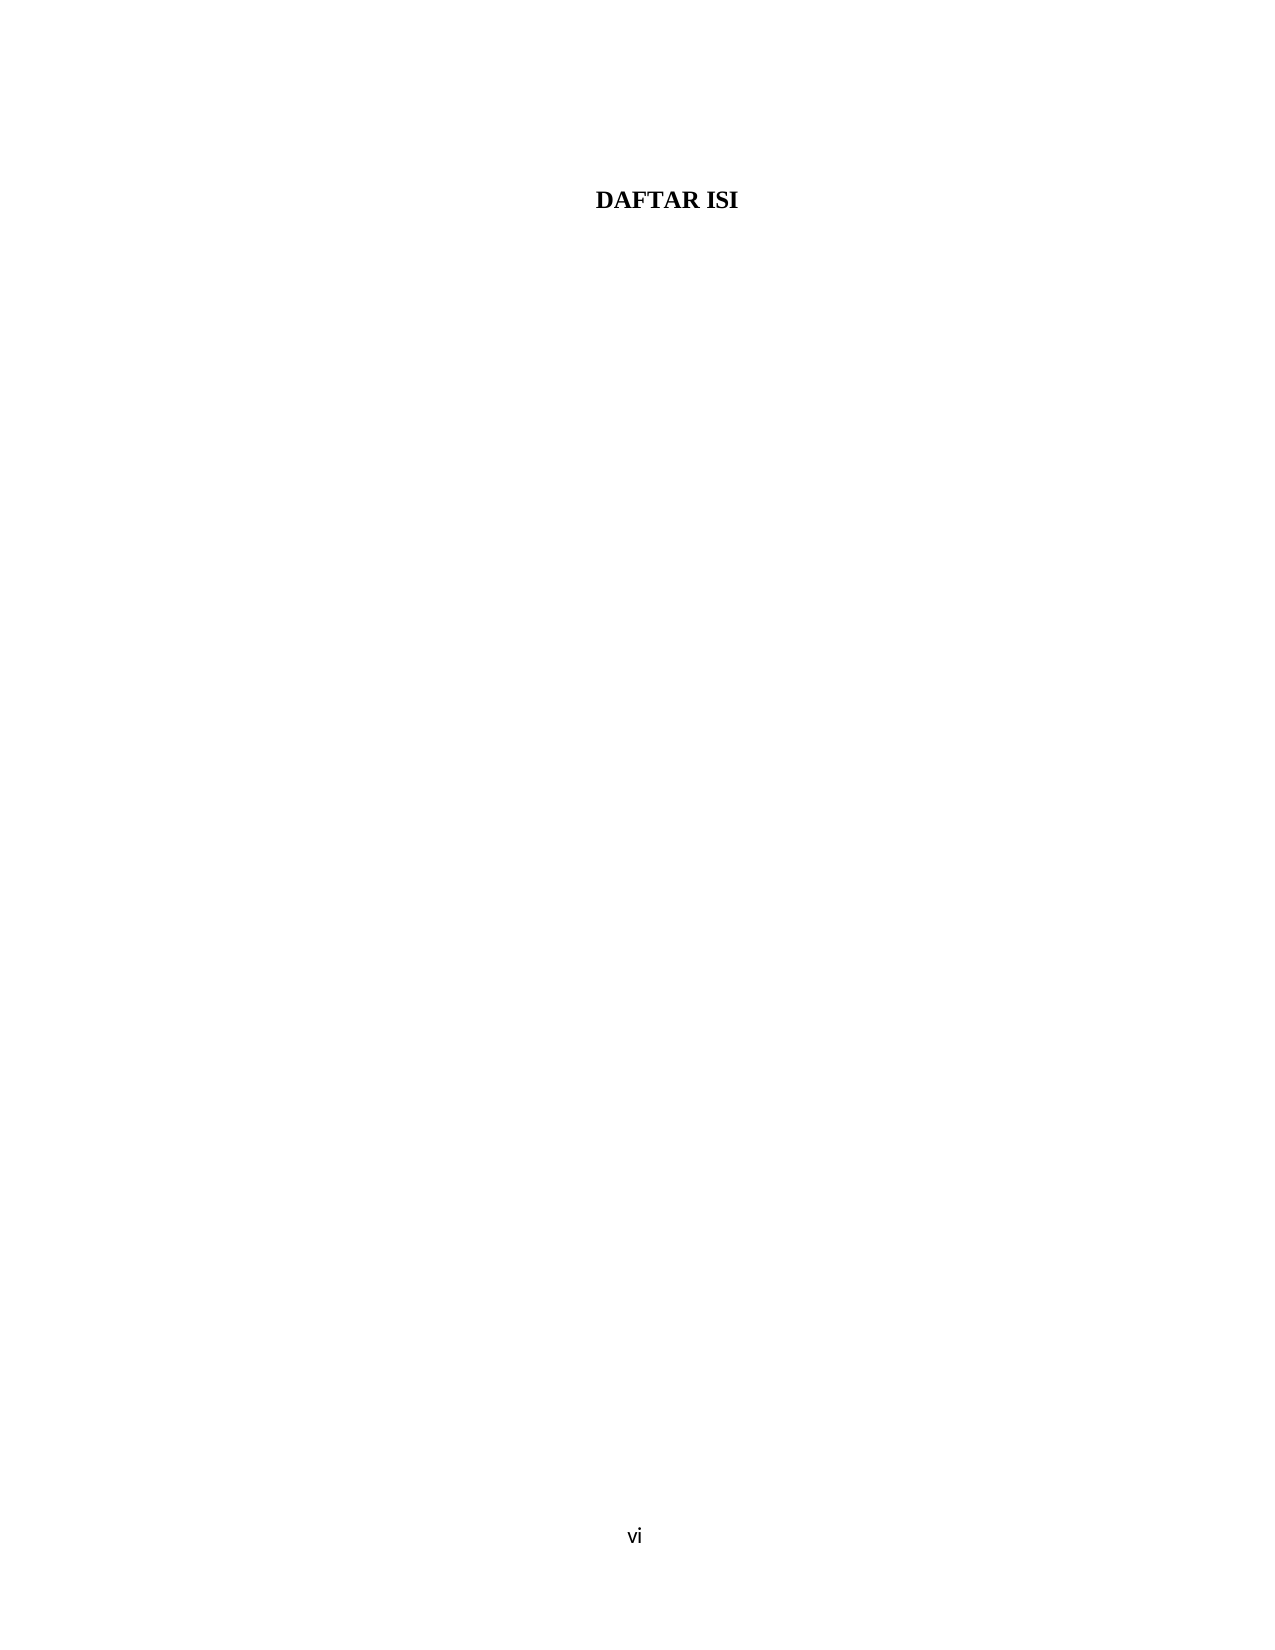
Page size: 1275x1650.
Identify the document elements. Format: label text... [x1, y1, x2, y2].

subtitle DAFTAR ISI [272, 185, 1062, 214]
